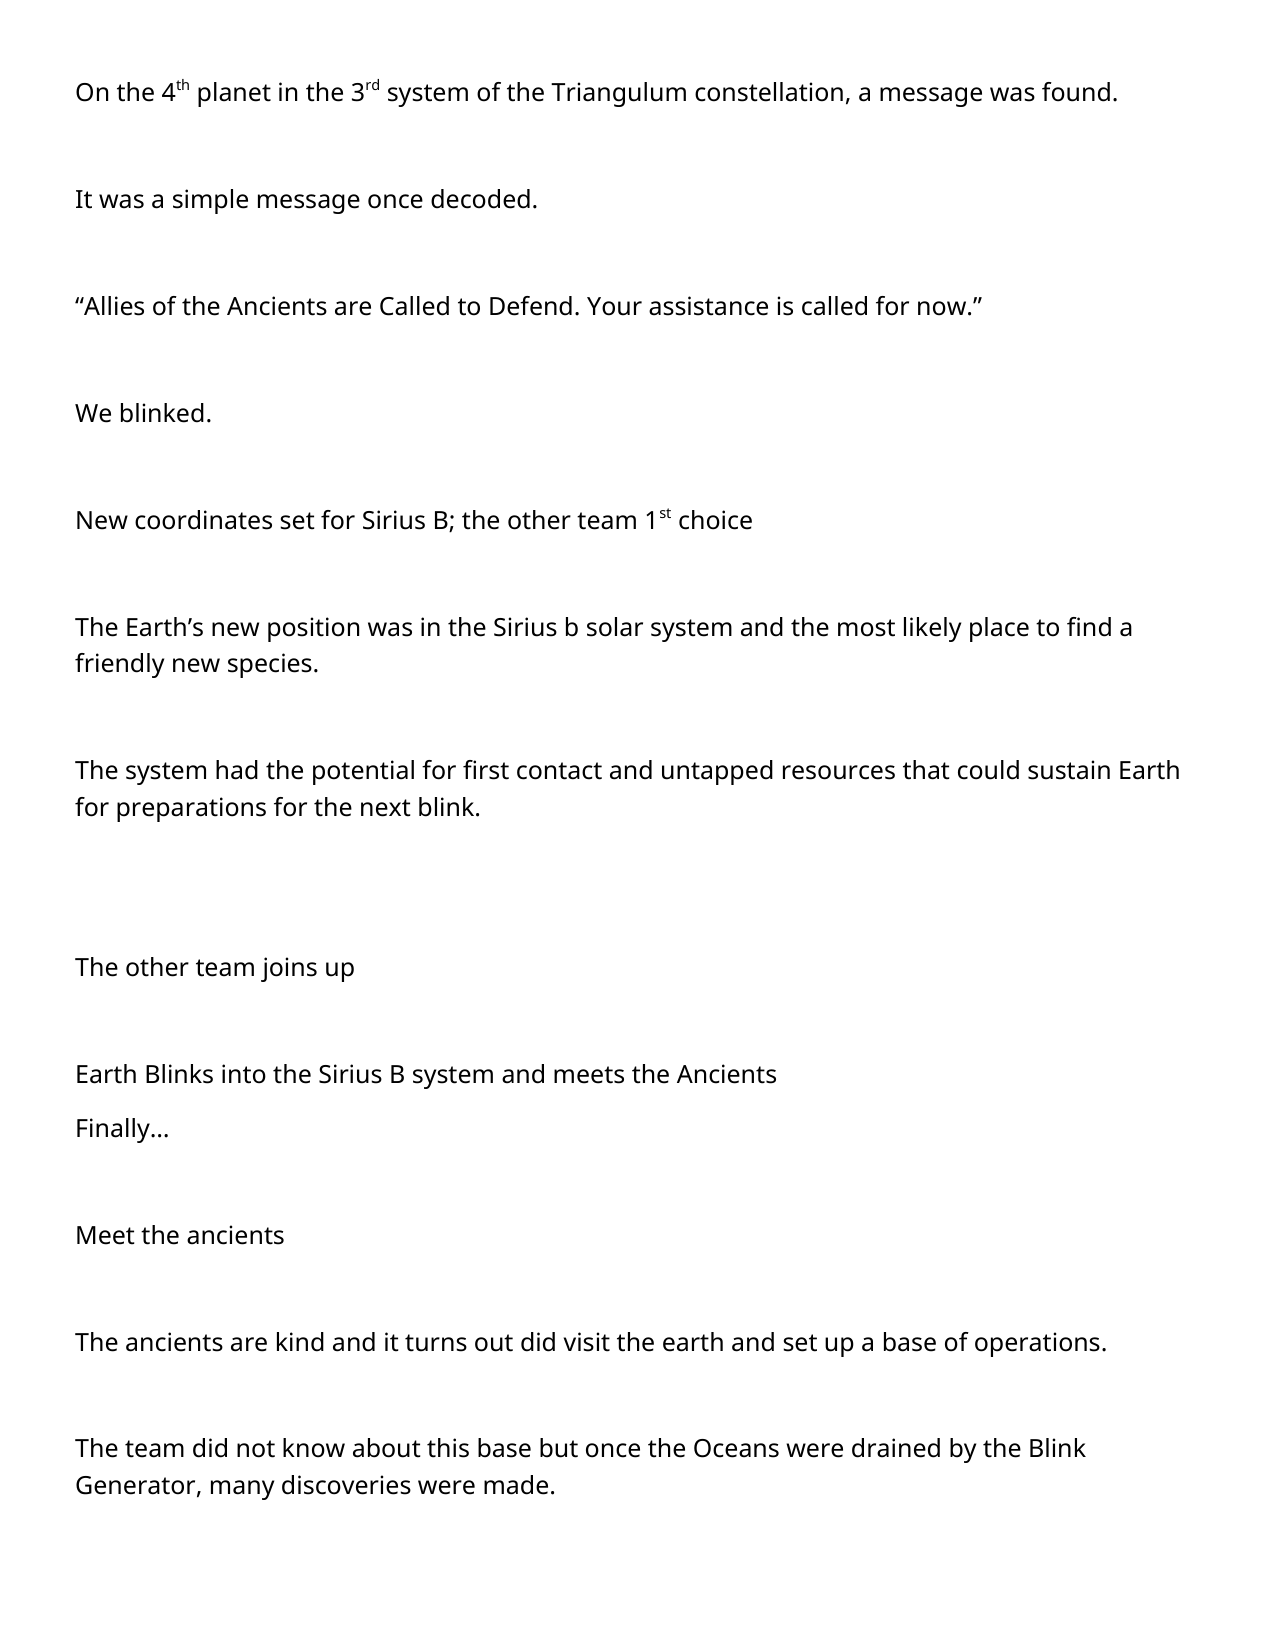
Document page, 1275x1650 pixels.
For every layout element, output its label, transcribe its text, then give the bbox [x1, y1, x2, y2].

text It was a simple message once decoded. [75, 182, 1200, 216]
text On the 4th planet in the 3rd system of the Triangulum constellation, a message was found. [75, 75, 1200, 109]
text Finally… [75, 1110, 1200, 1144]
text Earth Blinks into the Sirius B system and meets the Ancients [75, 1057, 1200, 1091]
text New coordinates set for Sirius B; the other team 1st choice [75, 502, 1200, 537]
text The system had the potential for first contact and untapped resources that could sustain Earth for preparations for the next blink. [75, 753, 1200, 824]
text “Allies of the Ancients are Called to Defend. Your assistance is called for now.” [75, 289, 1200, 323]
text The other team joins up [75, 950, 1200, 984]
text We blinked. [75, 396, 1200, 430]
text Meet the ancients [75, 1217, 1200, 1251]
text The Earth’s new position was in the Sirius b solar system and the most likely place to find a friendly new species. [75, 609, 1200, 680]
text The team did not know about this base but once the Oceans were drained by the Blink Generator, many discoveries were made. [75, 1431, 1200, 1502]
text The ancients are kind and it turns out did visit the earth and set up a base of operations. [75, 1324, 1200, 1358]
